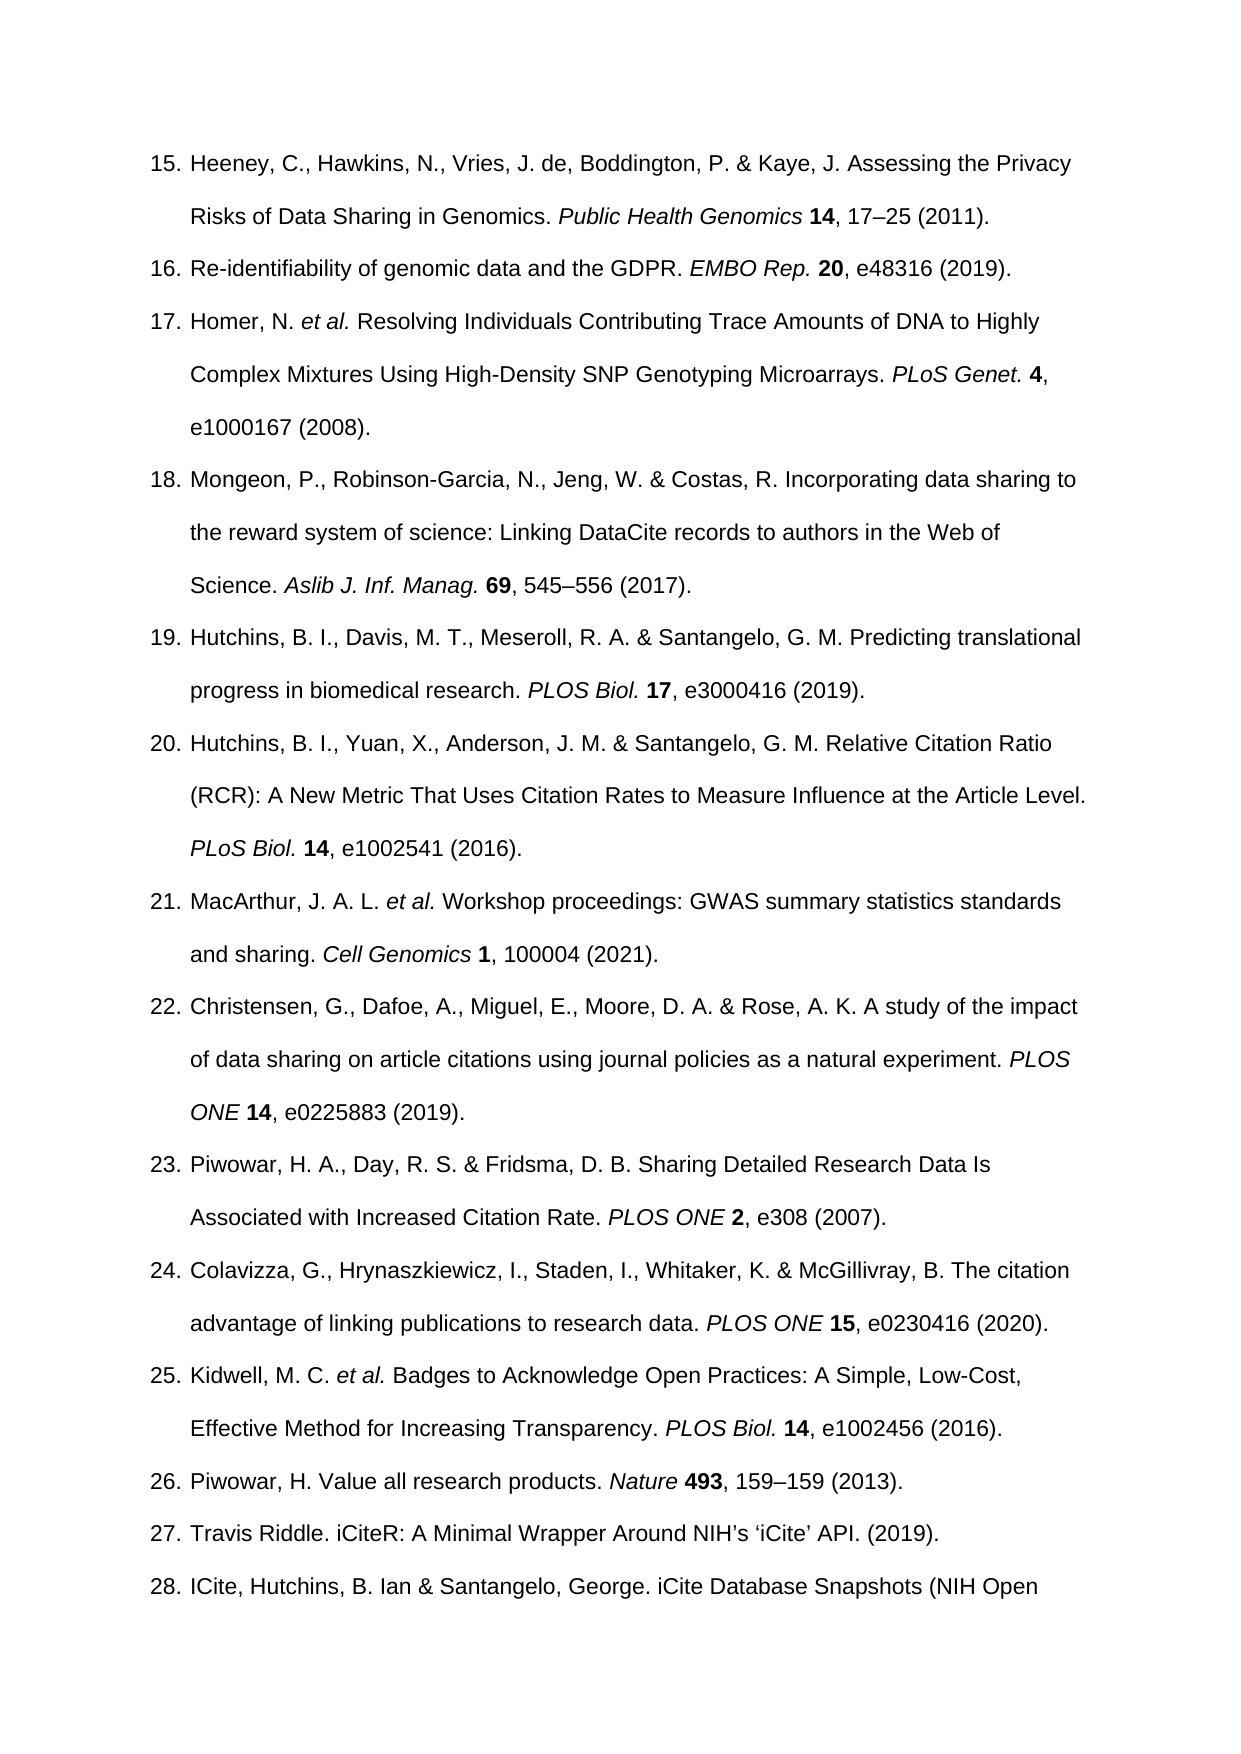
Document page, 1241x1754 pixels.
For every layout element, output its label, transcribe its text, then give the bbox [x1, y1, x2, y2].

text 20. Hutchins, B. I., Yuan, X., Anderson, J. M. & Santangelo, G. M. Relative Citation Ratio (RCR): A New Metric That Uses Citation Rates to Measure Influence at the Article Level. PLoS Biol. 14, e1002541 (2016). [150, 730, 1090, 862]
text 15. Heeney, C., Hawkins, N., Vries, J. de, Boddington, P. & Kaye, J. Assessing the Privacy Risks of Data Sharing in Genomics. Public Health Genomics 14, 17–25 (2011). [150, 150, 1090, 229]
text 25. Kidwell, M. C. et al. Badges to Acknowledge Open Practices: A Simple, Low-Cost, Effective Method for Increasing Transparency. PLOS Biol. 14, e1002456 (2016). [150, 1362, 1090, 1441]
text 19. Hutchins, B. I., Davis, M. T., Meseroll, R. A. & Santangelo, G. M. Predicting translational progress in biomedical research. PLOS Biol. 17, e3000416 (2019). [150, 624, 1090, 703]
text 17. Homer, N. et al. Resolving Individuals Contributing Trace Amounts of DNA to Highly Complex Mixtures Using High-Density SNP Genotyping Microarrays. PLoS Genet. 4, e1000167 (2008). [150, 308, 1090, 440]
text 24. Colavizza, G., Hrynaszkiewicz, I., Staden, I., Whitaker, K. & McGillivray, B. The citation advantage of linking publications to research data. PLOS ONE 15, e0230416 (2020). [150, 1257, 1090, 1336]
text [150, 1573, 1090, 1599]
text 22. Christensen, G., Dafoe, A., Miguel, E., Moore, D. A. & Rose, A. K. A study of the impact of data sharing on article citations using journal policies as a natural experiment. PLOS ONE 14, e0225883 (2019). [150, 993, 1090, 1125]
text 26. Piwowar, H. Value all research products. Nature 493, 159–159 (2013). [150, 1468, 1090, 1494]
text 16. Re-identifiability of genomic data and the GDPR. EMBO Rep. 20, e48316 (2019). [150, 255, 1090, 282]
text 18. Mongeon, P., Robinson-Garcia, N., Jeng, W. & Costas, R. Incorporating data sharing to the reward system of science: Linking DataCite records to authors in the Web of Science. Aslib J. Inf. Manag. 69, 545–556 (2017). [150, 466, 1090, 598]
text 27. Travis Riddle. iCiteR: A Minimal Wrapper Around NIH’s ‘iCite’ API. (2019). [150, 1520, 1090, 1547]
text 23. Piwowar, H. A., Day, R. S. & Fridsma, D. B. Sharing Detailed Research Data Is Associated with Increased Citation Rate. PLOS ONE 2, e308 (2007). [150, 1151, 1090, 1231]
text 21. MacArthur, J. A. L. et al. Workshop proceedings: GWAS summary statistics standards and sharing. Cell Genomics 1, 100004 (2021). [150, 888, 1090, 967]
